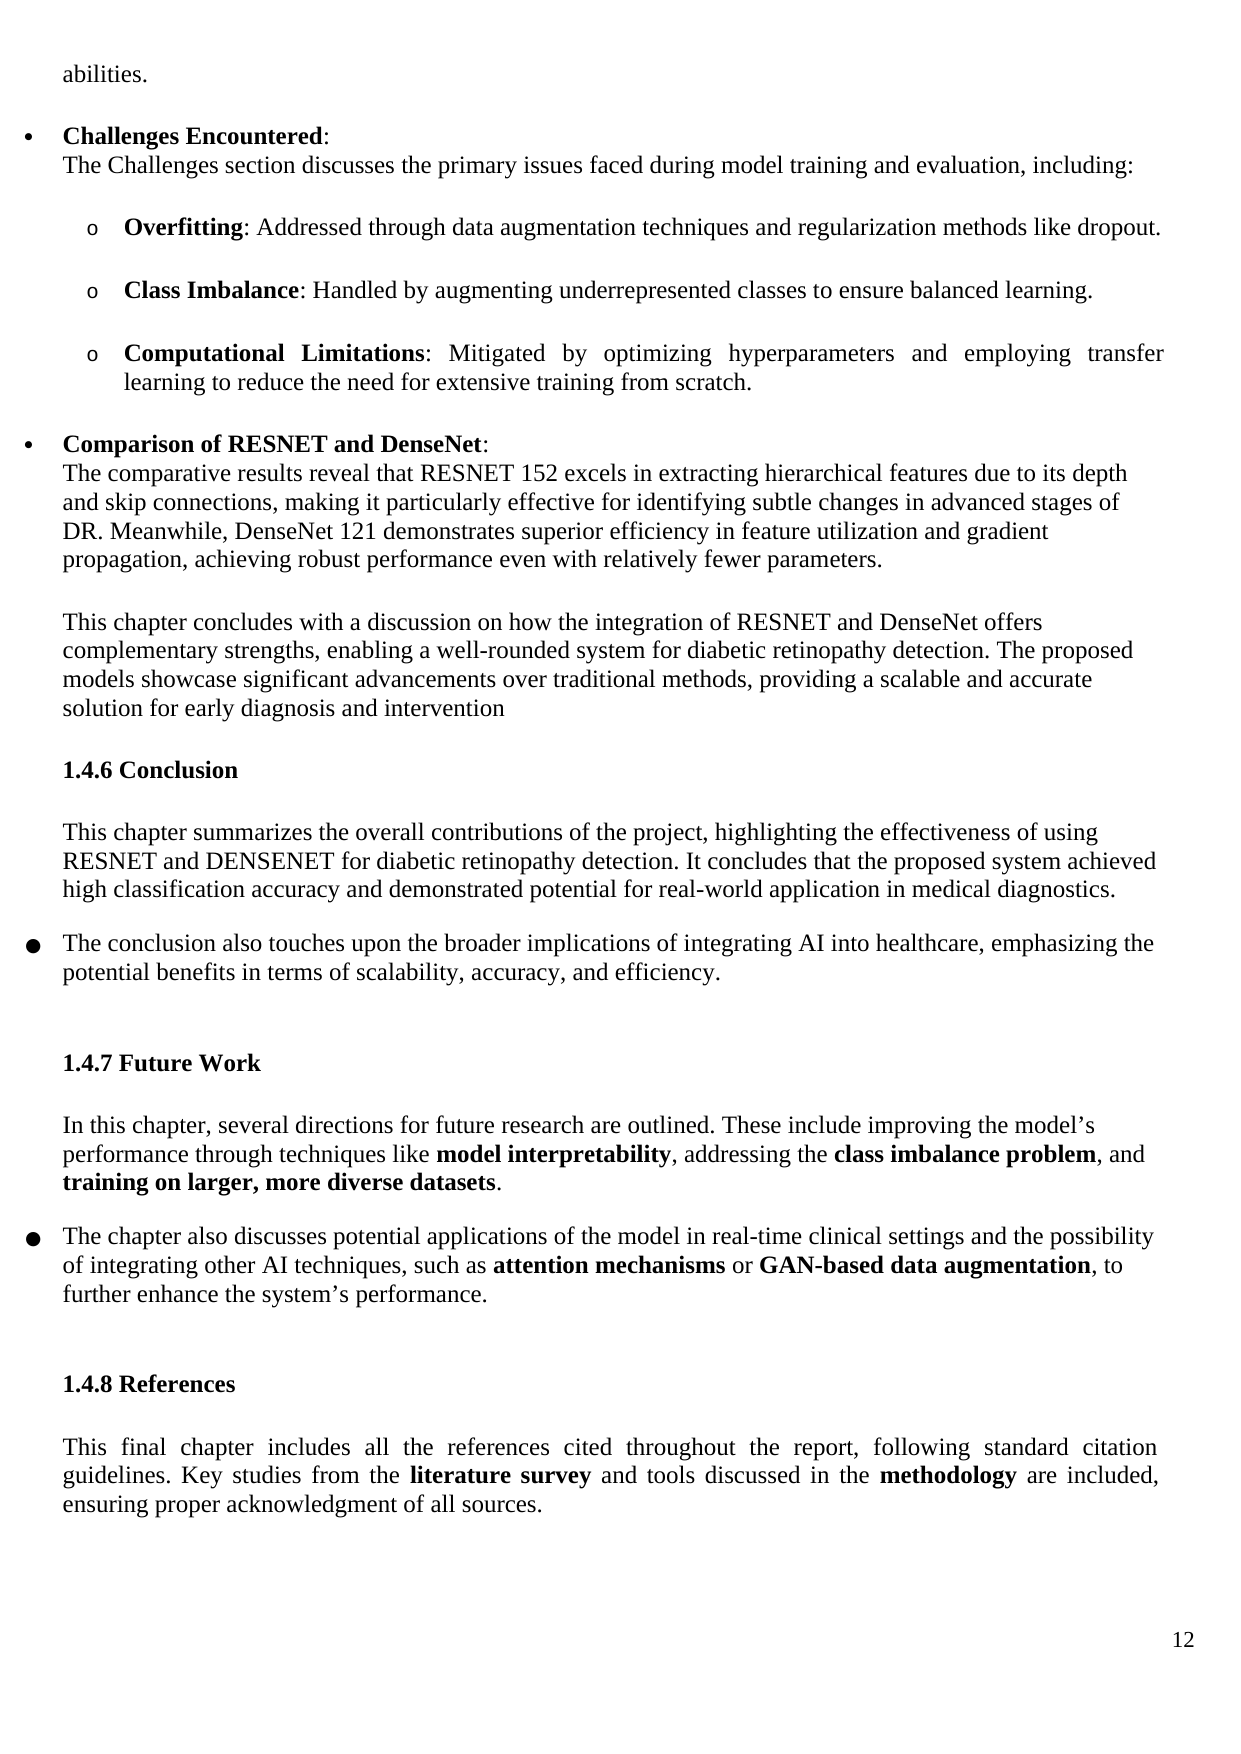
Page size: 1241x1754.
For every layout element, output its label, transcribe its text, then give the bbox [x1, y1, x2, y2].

list The conclusion also touches upon the broader implications of integrating AI into healthcare, emphasizing the potential benefits in terms of scalability, accuracy, and efficiency. [25, 928, 1159, 986]
text This final chapter includes all the references cited throughout the report, following standard citation guidelines. Key studies from the literature survey and tools discussed in the methodology are included, ensuring proper acknowledgment of all sources. [62, 1432, 1159, 1518]
list Comparison of RESNET and DenseNet: The comparative results reveal that RESNET 152 excels in extracting hierarchical features due to its depth and skip connections, making it particularly effective for identifying subtle changes in advanced stages of DR. Meanwhile, DenseNet 121 demonstrates superior efficiency in feature utilization and gradient propagation, achieving robust performance even with relatively fewer parameters. [25, 429, 1159, 573]
text This chapter concludes with a discussion on how the integration of RESNET and DenseNet offers complementary strengths, enabling a well-rounded system for diabetic retinopathy detection. The proposed models showcase significant advancements over traditional methods, providing a scalable and accurate solution for early diagnosis and intervention [62, 607, 1159, 722]
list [25, 59, 1159, 88]
list Overfitting: Addressed through data augmentation techniques and regularization methods like dropout. [86, 212, 1165, 242]
list The chapter also discusses potential applications of the model in real-time clinical settings and the possibility of integrating other AI techniques, such as attention mechanisms or GAN-based data augmentation, to further enhance the system’s performance. [25, 1221, 1159, 1307]
list Computational Limitations: Mitigated by optimizing hyperparameters and employing transfer learning to reduce the need for extensive training from scratch. [86, 338, 1165, 396]
text In this chapter, several directions for future research are outlined. These include improving the model’s performance through techniques like model interpretability, addressing the class imbalance problem, and training on larger, more diverse datasets. [62, 1110, 1159, 1196]
text This chapter summarizes the overall contributions of the project, highlighting the effectiveness of using RESNET and DENSENET for diabetic retinopathy detection. It concludes that the proposed system achieved high classification accuracy and demonstrated potential for real-world application in medical diagnostics. [62, 817, 1159, 903]
text 1.4.7 Future Work [62, 1048, 1159, 1077]
list Class Imbalance: Handled by augmenting underrepresented classes to ensure balanced learning. [86, 275, 1165, 304]
text 1.4.8 References [62, 1369, 1159, 1398]
text 1.4.6 Conclusion [62, 755, 1159, 784]
list Challenges Encountered: The Challenges section discusses the primary issues faced during model training and evaluation, including: [25, 121, 1159, 179]
